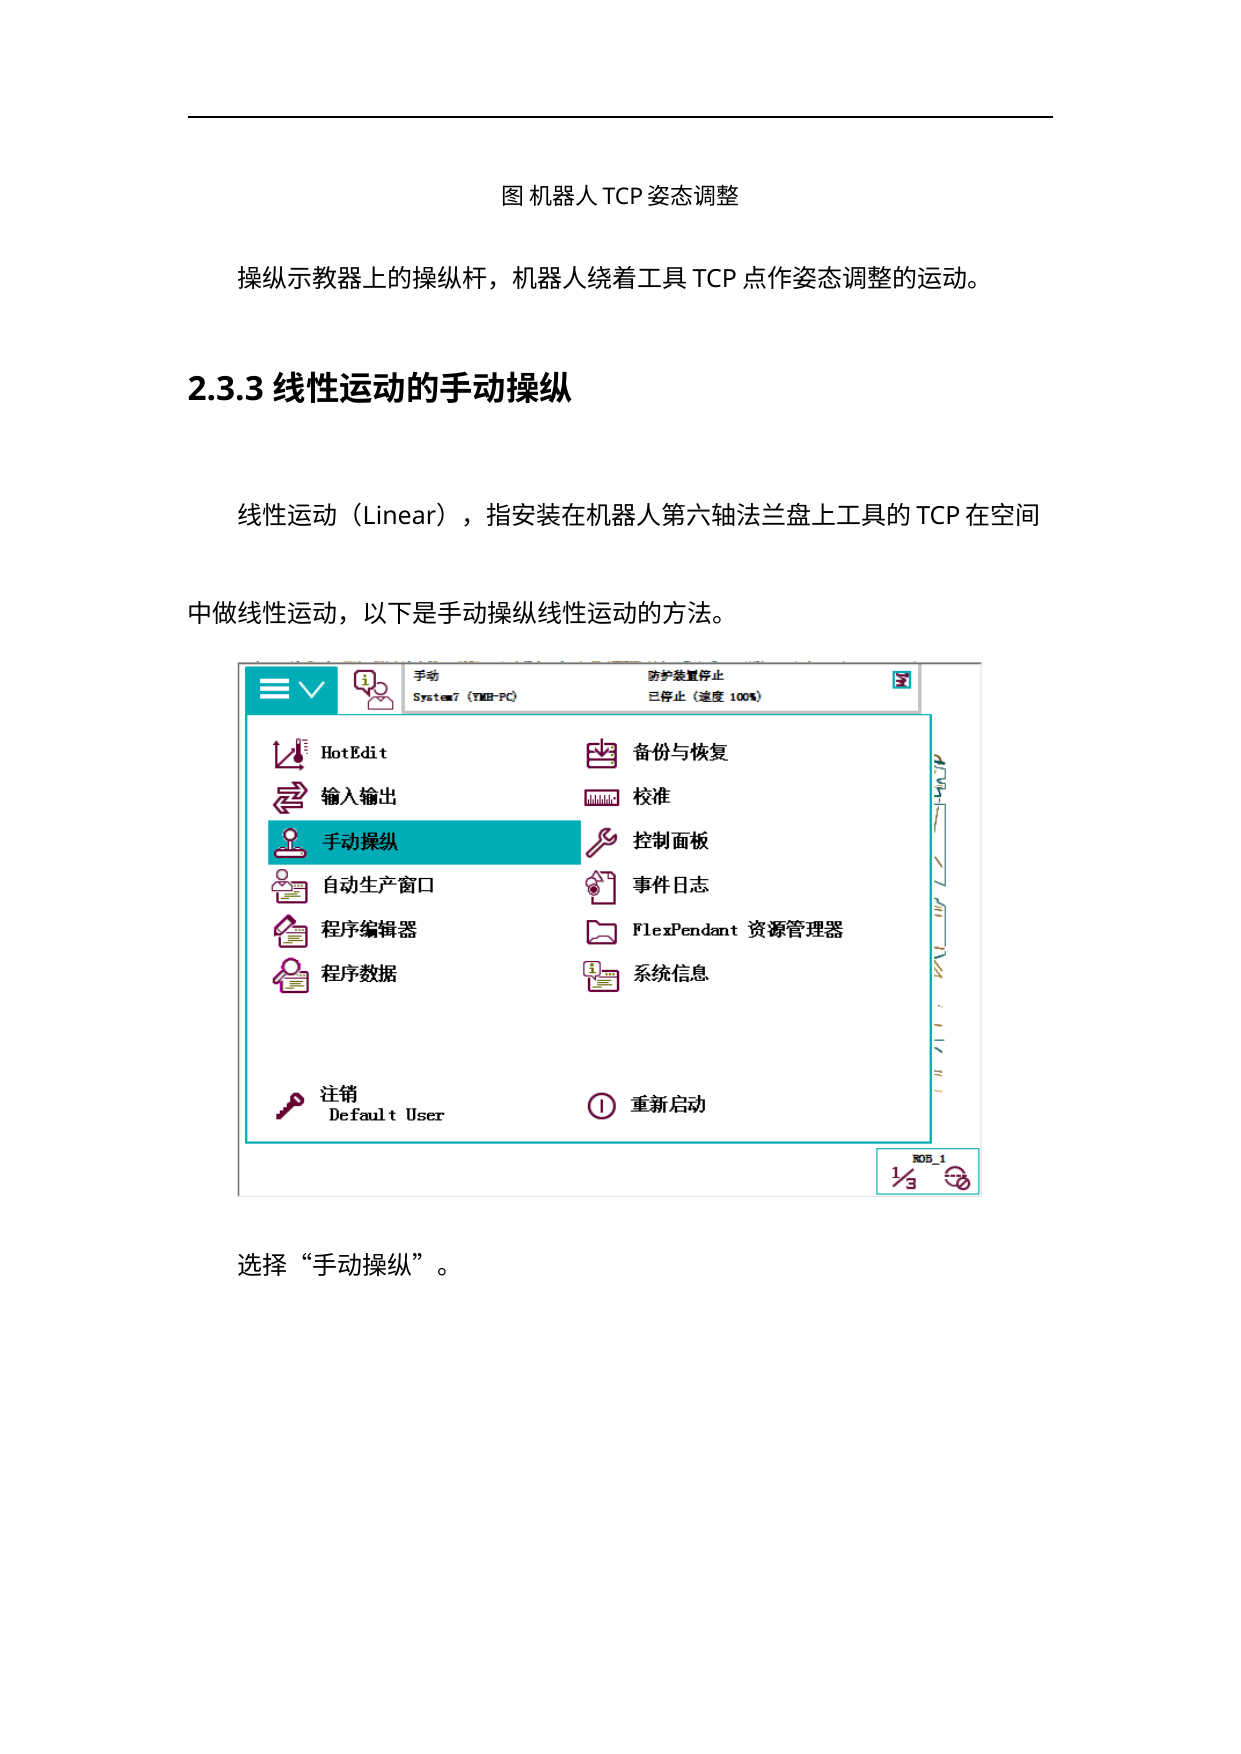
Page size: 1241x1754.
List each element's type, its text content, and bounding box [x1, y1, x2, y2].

text 线性运动（Linear），指安装在机器人第六轴法兰盘上工具的TCP在空间中做线性运动，以下是手动操纵线性运动的方法。 [187, 481, 1053, 644]
subtitle 2.3.3 线性运动的手动操纵 [187, 354, 1053, 419]
text 图 机器人TCP姿态调整 [187, 162, 1053, 227]
picture [237, 661, 983, 1198]
text 操纵示教器上的操纵杆，机器人绕着工具TCP点作姿态调整的运动。 [187, 244, 1053, 309]
text 选择“手动操纵”。 [187, 1231, 1053, 1296]
